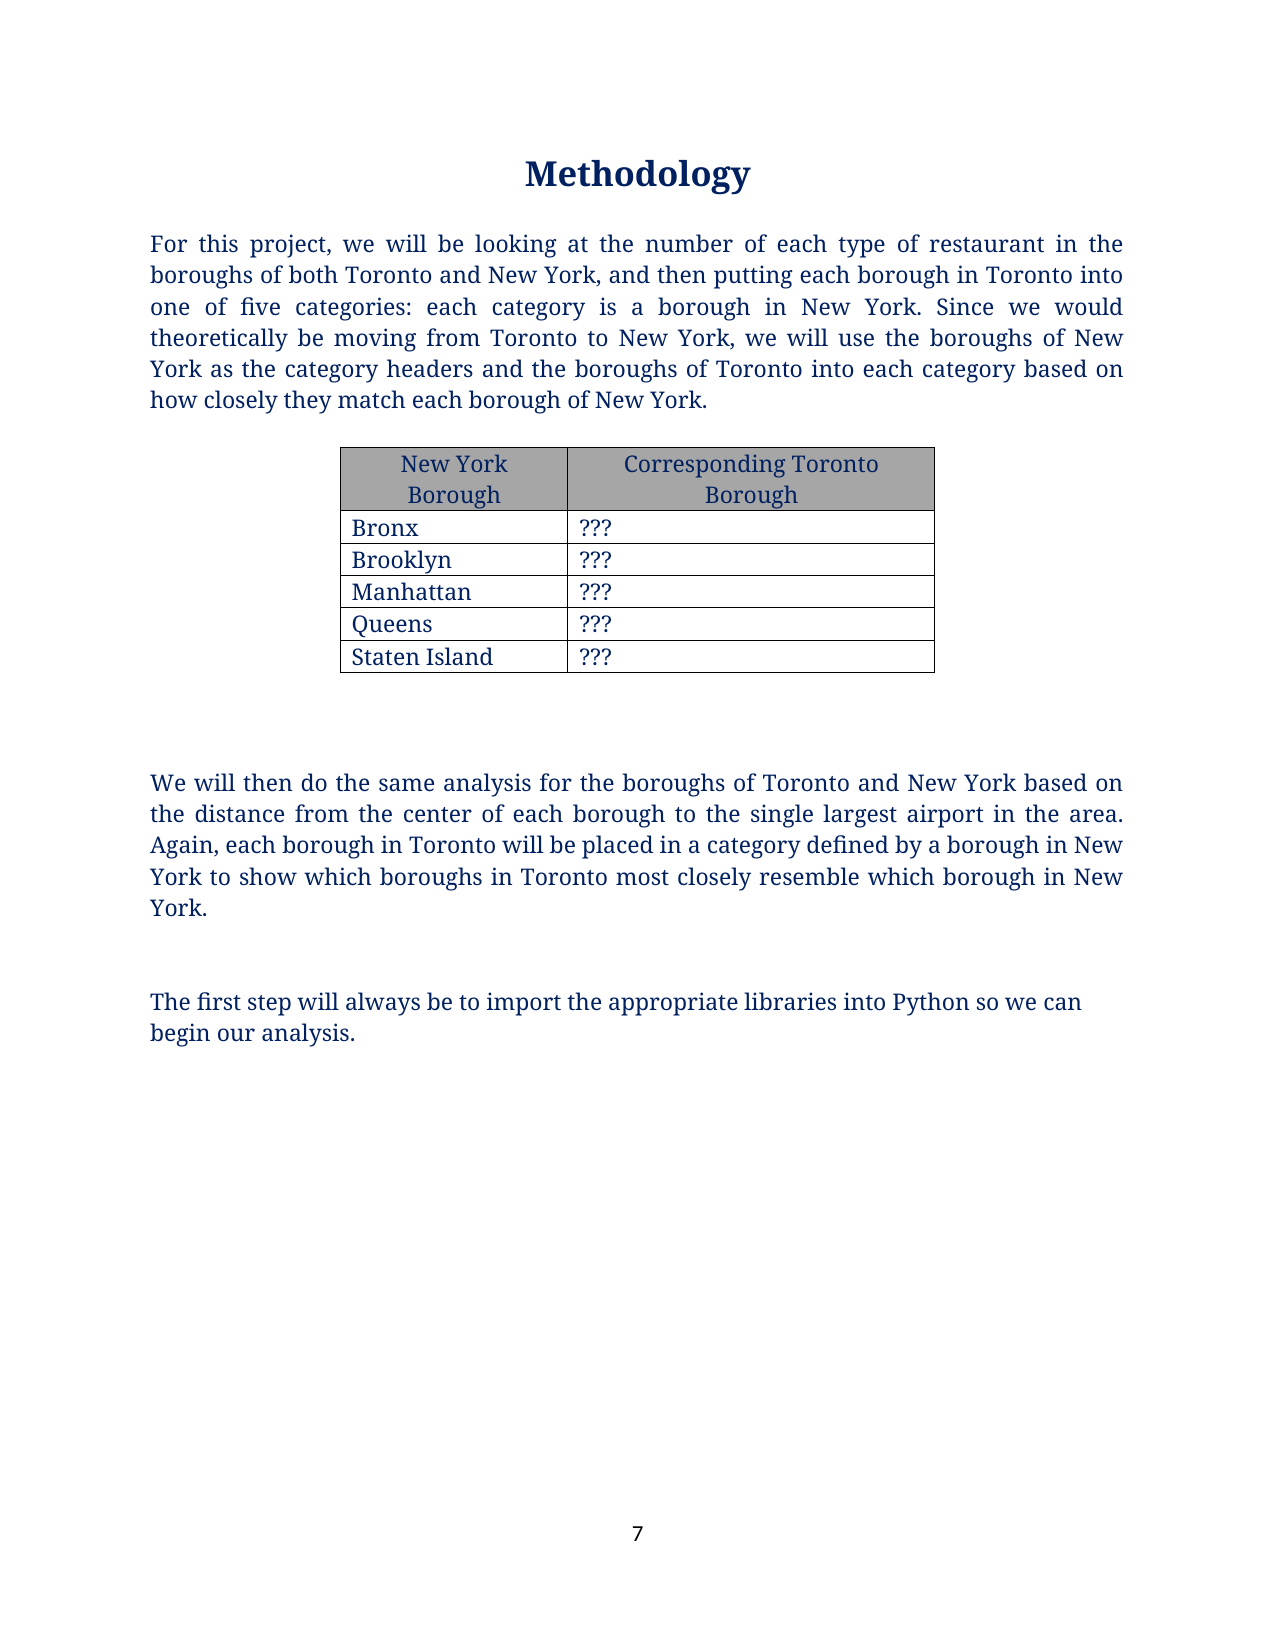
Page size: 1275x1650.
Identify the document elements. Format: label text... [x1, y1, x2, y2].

table_cell Queens [341, 608, 567, 639]
table_cell ??? [568, 641, 934, 672]
text Methodology [150, 150, 1125, 197]
table_cell ??? [568, 544, 934, 575]
table_cell ??? [568, 608, 934, 639]
text The first step will always be to import the appropriate libraries into Python so we can begin our analysis. [150, 985, 1125, 1048]
table_header New York Borough [341, 448, 567, 510]
table_cell Bronx [341, 511, 567, 543]
table_cell Manhattan [341, 576, 567, 607]
text For this project, we will be looking at the number of each type of restaurant in the boroughs of both Toronto and New York, and then putting each borough in Toronto into one of five categories: each category is a borough in New York. Since we would theoretically be moving from Toronto to New York, we will use the boroughs of New York as the category headers and the boroughs of Toronto into each category based on how closely they match each borough of New York. [150, 228, 1125, 416]
table_cell Staten Island [341, 641, 567, 672]
text We will then do the same analysis for the boroughs of Toronto and New York based on the distance from the center of each borough to the single largest airport in the area. Again, each borough in Toronto will be placed in a category defined by a borough in New York to show which boroughs in Toronto most closely resemble which borough in New York. [150, 767, 1125, 923]
table_cell ??? [568, 511, 934, 543]
table_cell Brooklyn [341, 544, 567, 575]
table_header Corresponding Toronto Borough [568, 448, 934, 510]
table_cell ??? [568, 576, 934, 607]
